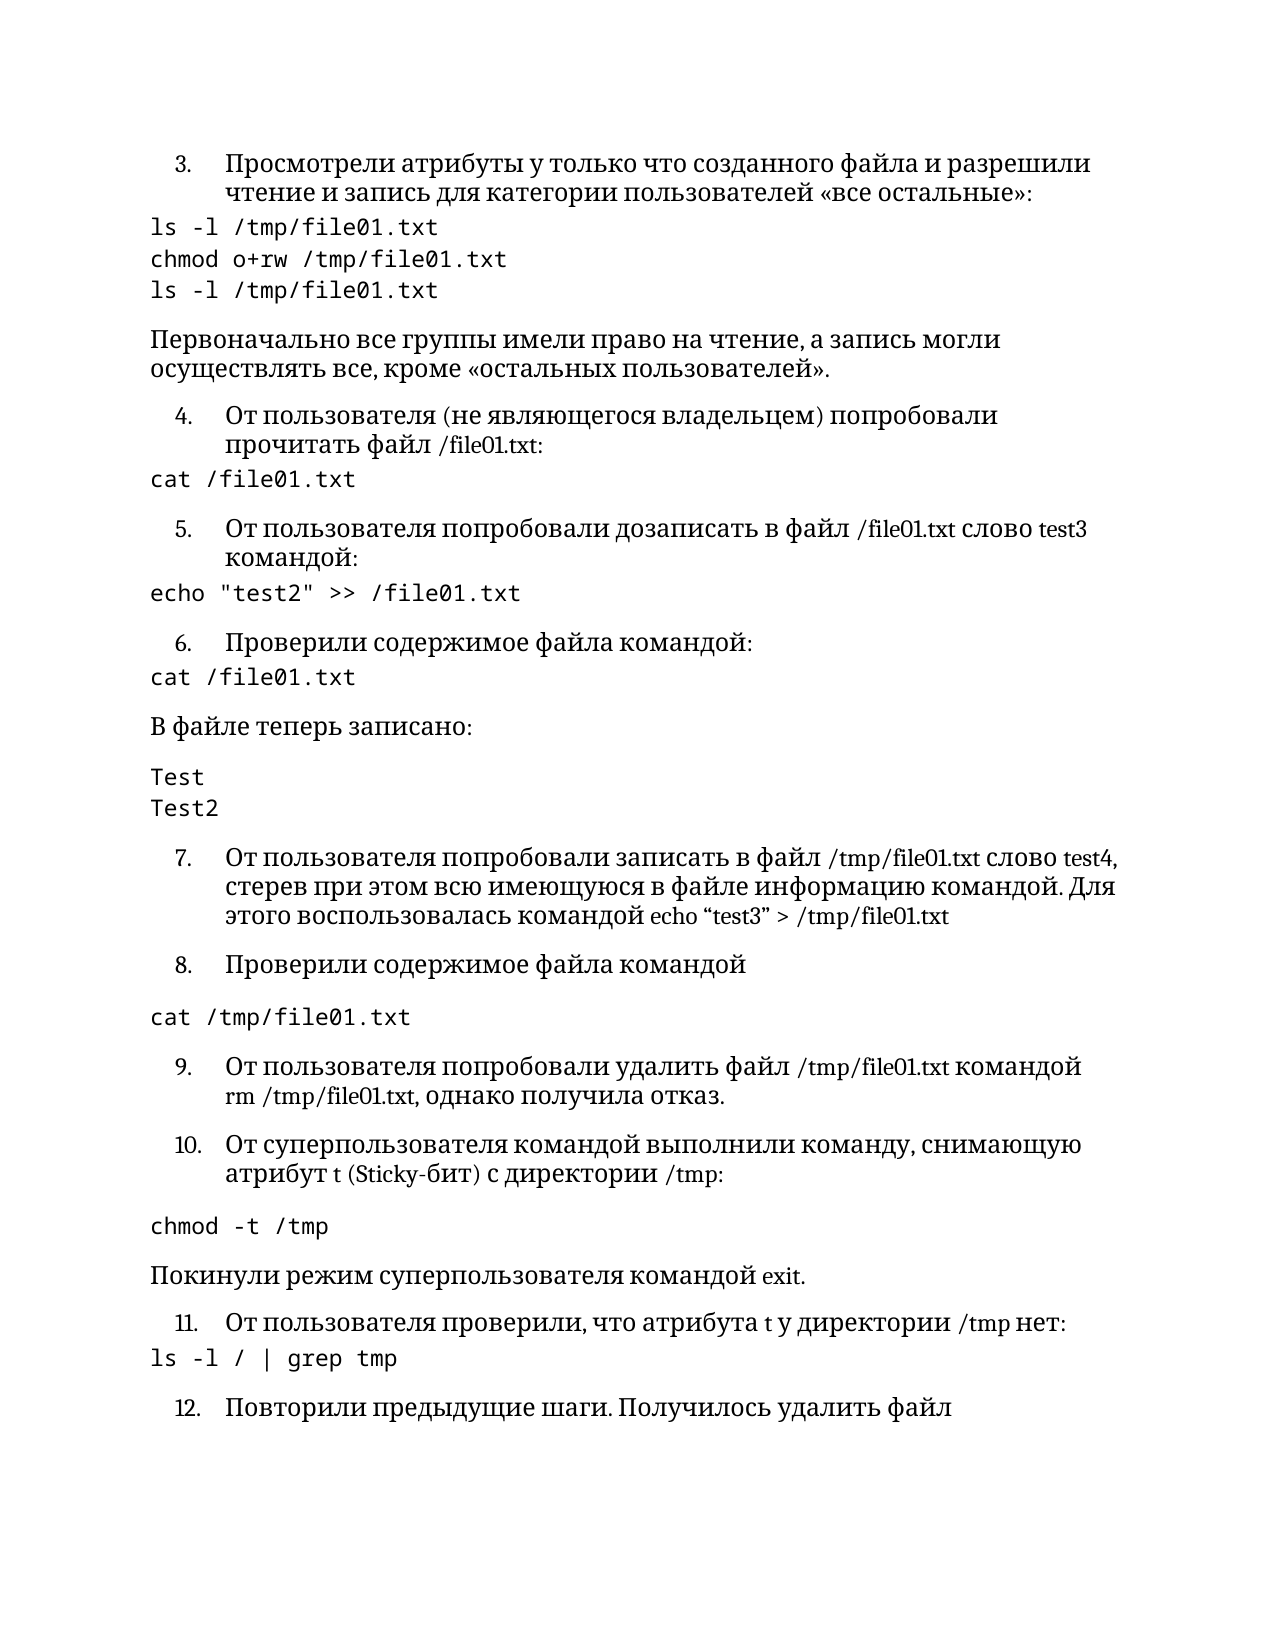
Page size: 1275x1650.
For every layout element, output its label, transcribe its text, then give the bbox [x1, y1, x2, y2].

text Первоначально все группы имели право на чтение, а запись могли осуществлять все, кроме «остальных пользователей». [150, 326, 1125, 383]
text echo "test2" >> /file01.txt [150, 577, 1125, 608]
text ls -l /tmp/file01.txt chmod o+rw /tmp/file01.txt ls -l /tmp/file01.txt [150, 211, 1125, 305]
list Проверили содержимое файла командой: [175, 629, 1125, 657]
text cat /file01.txt [150, 463, 1125, 494]
text Покинули режим суперпользователя командой exit. [150, 1262, 1125, 1290]
list От суперпользователя командой выполнили команду, снимающую атрибут t (Sticky-бит) с директории /tmp: [175, 1131, 1125, 1189]
list Проверили содержимое файла командой [175, 951, 1125, 980]
text chmod -t /tmp [150, 1209, 1125, 1241]
text ls -l / | grep tmp [150, 1342, 1125, 1373]
list Повторили предыдущие шаги. Получилось удалить файл [175, 1394, 1125, 1422]
list От пользователя попробовали дозаписать в файл /file01.txt слово test3 командой: [175, 515, 1125, 573]
list От пользователя (не являющегося владельцем) попробовали прочитать файл /file01.txt: [175, 402, 1125, 459]
list Просмотрели атрибуты у только что созданного файла и разрешили чтение и запись для категории пользователей «все остальные»: [175, 150, 1125, 207]
list От пользователя проверили, что атрибута t у директории /tmp нет: [175, 1309, 1125, 1338]
text В файле теперь записано: [150, 713, 1125, 742]
text cat /file01.txt [150, 661, 1125, 692]
text Test Test2 [150, 761, 1125, 823]
list От пользователя попробовали удалить файл /tmp/file01.txt командой rm /tmp/file01.txt, однако получила отказ. [175, 1053, 1125, 1110]
text cat /tmp/file01.txt [150, 1001, 1125, 1032]
list От пользователя попробовали записать в файл /tmp/file01.txt слово test4, стерев при этом всю имеющуюся в файле информацию командой. Для этого воспользовалась командой echo “test3” > /tmp/file01.txt [175, 844, 1125, 930]
